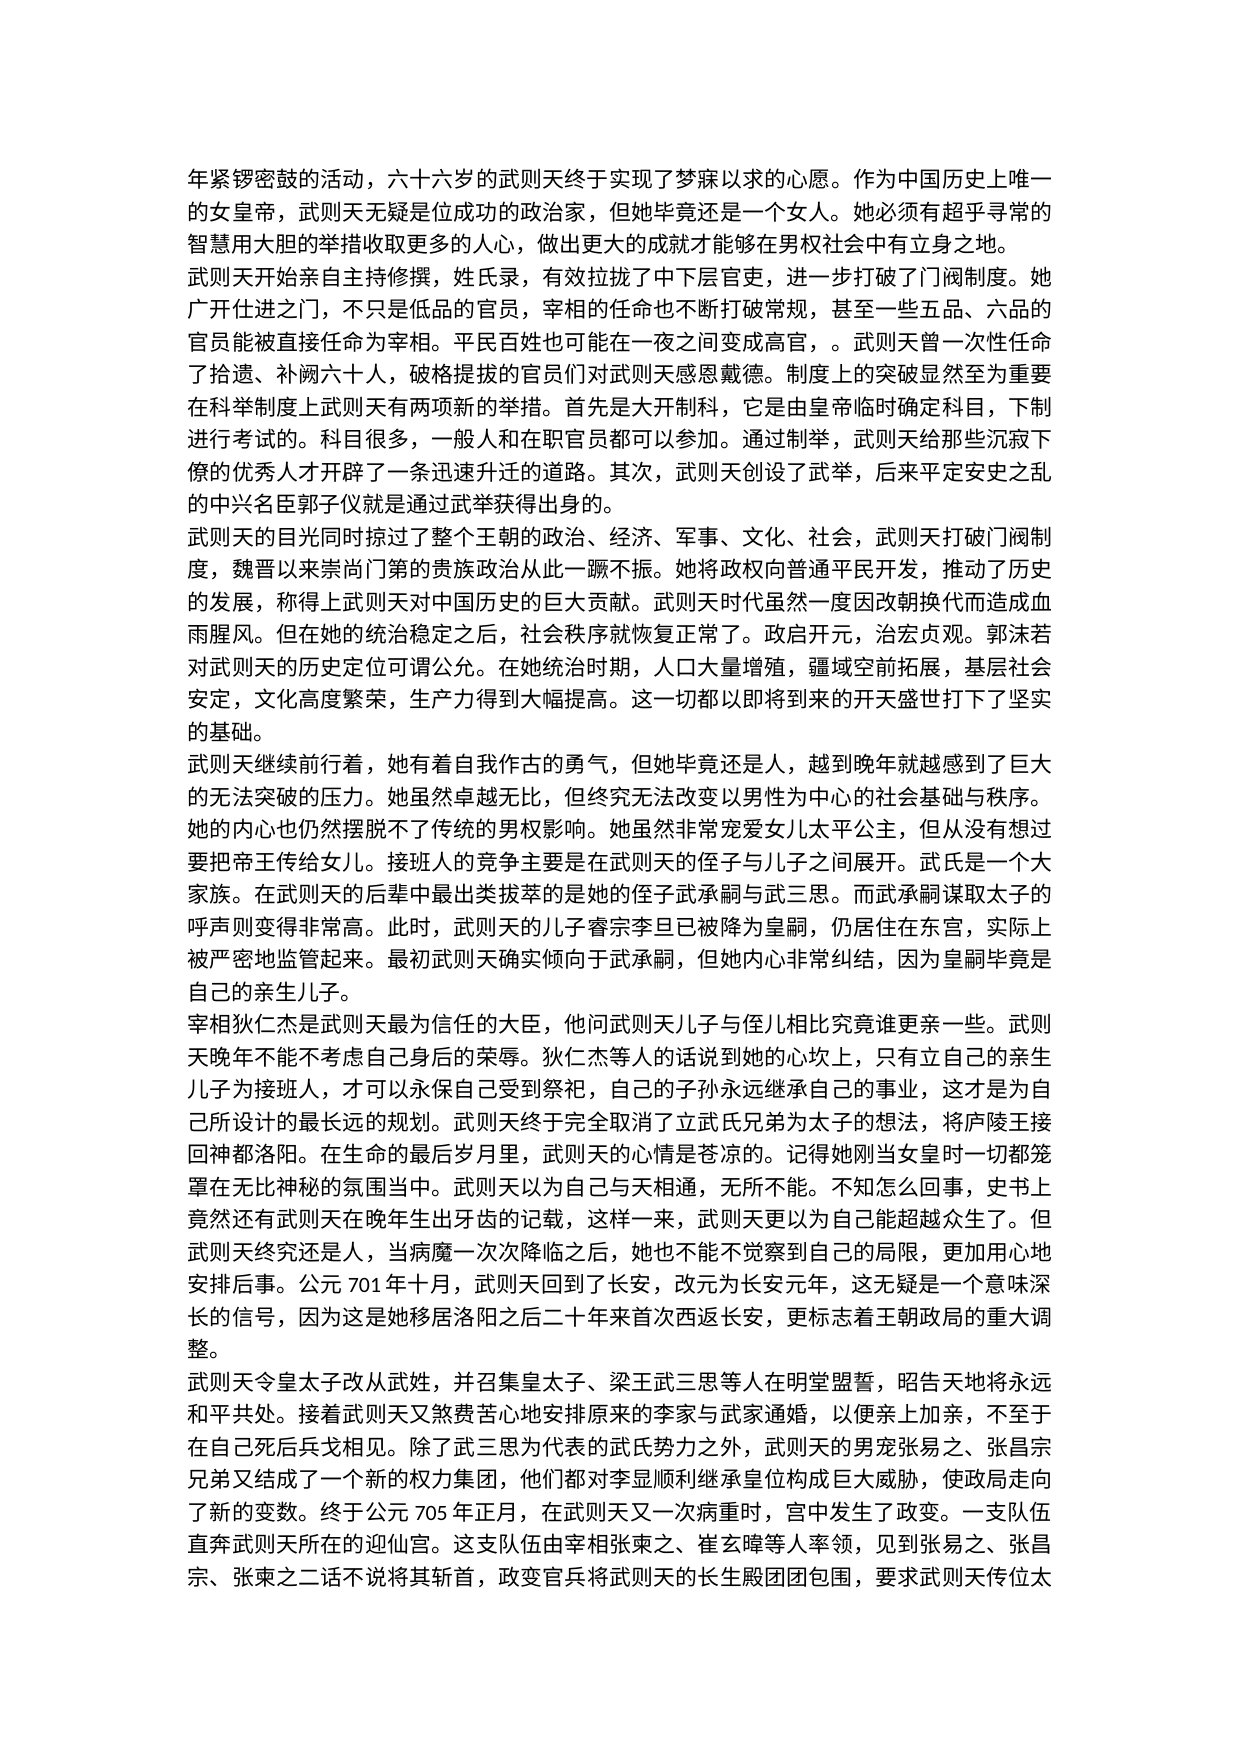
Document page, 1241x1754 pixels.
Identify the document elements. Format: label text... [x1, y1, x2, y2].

text 武则天的目光同时掠过了整个王朝的政治、经济、军事、文化、社会，武则天打破门阀制度，魏晋以来崇尚门第的贵族政治从此一蹶不振。她将政权向普通平民开发，推动了历史的发展，称得上武则天对中国历史的巨大贡献。武则天时代虽然一度因改朝换代而造成血雨腥风。但在她的统治稳定之后，社会秩序就恢复正常了。政启开元，治宏贞观。郭沫若对武则天的历史定位可谓公允。在她统治时期，人口大量增殖，疆域空前拓展，基层社会安定，文化高度繁荣，生产力得到大幅提高。这一切都以即将到来的开天盛世打下了坚实的基础。 [187, 519, 1053, 747]
text 宰相狄仁杰是武则天最为信任的大臣，他问武则天儿子与侄儿相比究竟谁更亲一些。武则天晚年不能不考虑自己身后的荣辱。狄仁杰等人的话说到她的心坎上，只有立自己的亲生儿子为接班人，才可以永保自己受到祭祀，自己的子孙永远继承自己的事业，这才是为自己所设计的最长远的规划。武则天终于完全取消了立武氏兄弟为太子的想法，将庐陵王接回神都洛阳。在生命的最后岁月里，武则天的心情是苍凉的。记得她刚当女皇时一切都笼罩在无比神秘的氛围当中。武则天以为自己与天相通，无所不能。不知怎么回事，史书上竟然还有武则天在晚年生出牙齿的记载，这样一来，武则天更以为自己能超越众生了。但武则天终究还是人，当病魔一次次降临之后，她也不能不觉察到自己的局限，更加用心地安排后事。公元701年十月，武则天回到了长安，改元为长安元年，这无疑是一个意味深长的信号，因为这是她移居洛阳之后二十年来首次西返长安，更标志着王朝政局的重大调整。 [187, 1007, 1053, 1364]
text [187, 1364, 1053, 1592]
text 武则天开始亲自主持修撰，姓氏录，有效拉拢了中下层官吏，进一步打破了门阀制度。她广开仕进之门，不只是低品的官员，宰相的任命也不断打破常规，甚至一些五品、六品的官员能被直接任命为宰相。平民百姓也可能在一夜之间变成高官，。武则天曾一次性任命了拾遗、补阙六十人，破格提拔的官员们对武则天感恩戴德。制度上的突破显然至为重要。在科举制度上武则天有两项新的举措。首先是大开制科，它是由皇帝临时确定科目，下制进行考试的。科目很多，一般人和在职官员都可以参加。通过制举，武则天给那些沉寂下僚的优秀人才开辟了一条迅速升迁的道路。其次，武则天创设了武举，后来平定安史之乱的中兴名臣郭子仪就是通过武举获得出身的。 [187, 259, 1053, 519]
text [187, 162, 1053, 259]
text 武则天继续前行着，她有着自我作古的勇气，但她毕竟还是人，越到晚年就越感到了巨大的无法突破的压力。她虽然卓越无比，但终究无法改变以男性为中心的社会基础与秩序。她的内心也仍然摆脱不了传统的男权影响。她虽然非常宠爱女儿太平公主，但从没有想过要把帝王传给女儿。接班人的竞争主要是在武则天的侄子与儿子之间展开。武氏是一个大家族。在武则天的后辈中最出类拔萃的是她的侄子武承嗣与武三思。而武承嗣谋取太子的呼声则变得非常高。此时，武则天的儿子睿宗李旦已被降为皇嗣，仍居住在东宫，实际上被严密地监管起来。最初武则天确实倾向于武承嗣，但她内心非常纠结，因为皇嗣毕竟是自己的亲生儿子。 [187, 747, 1053, 1007]
